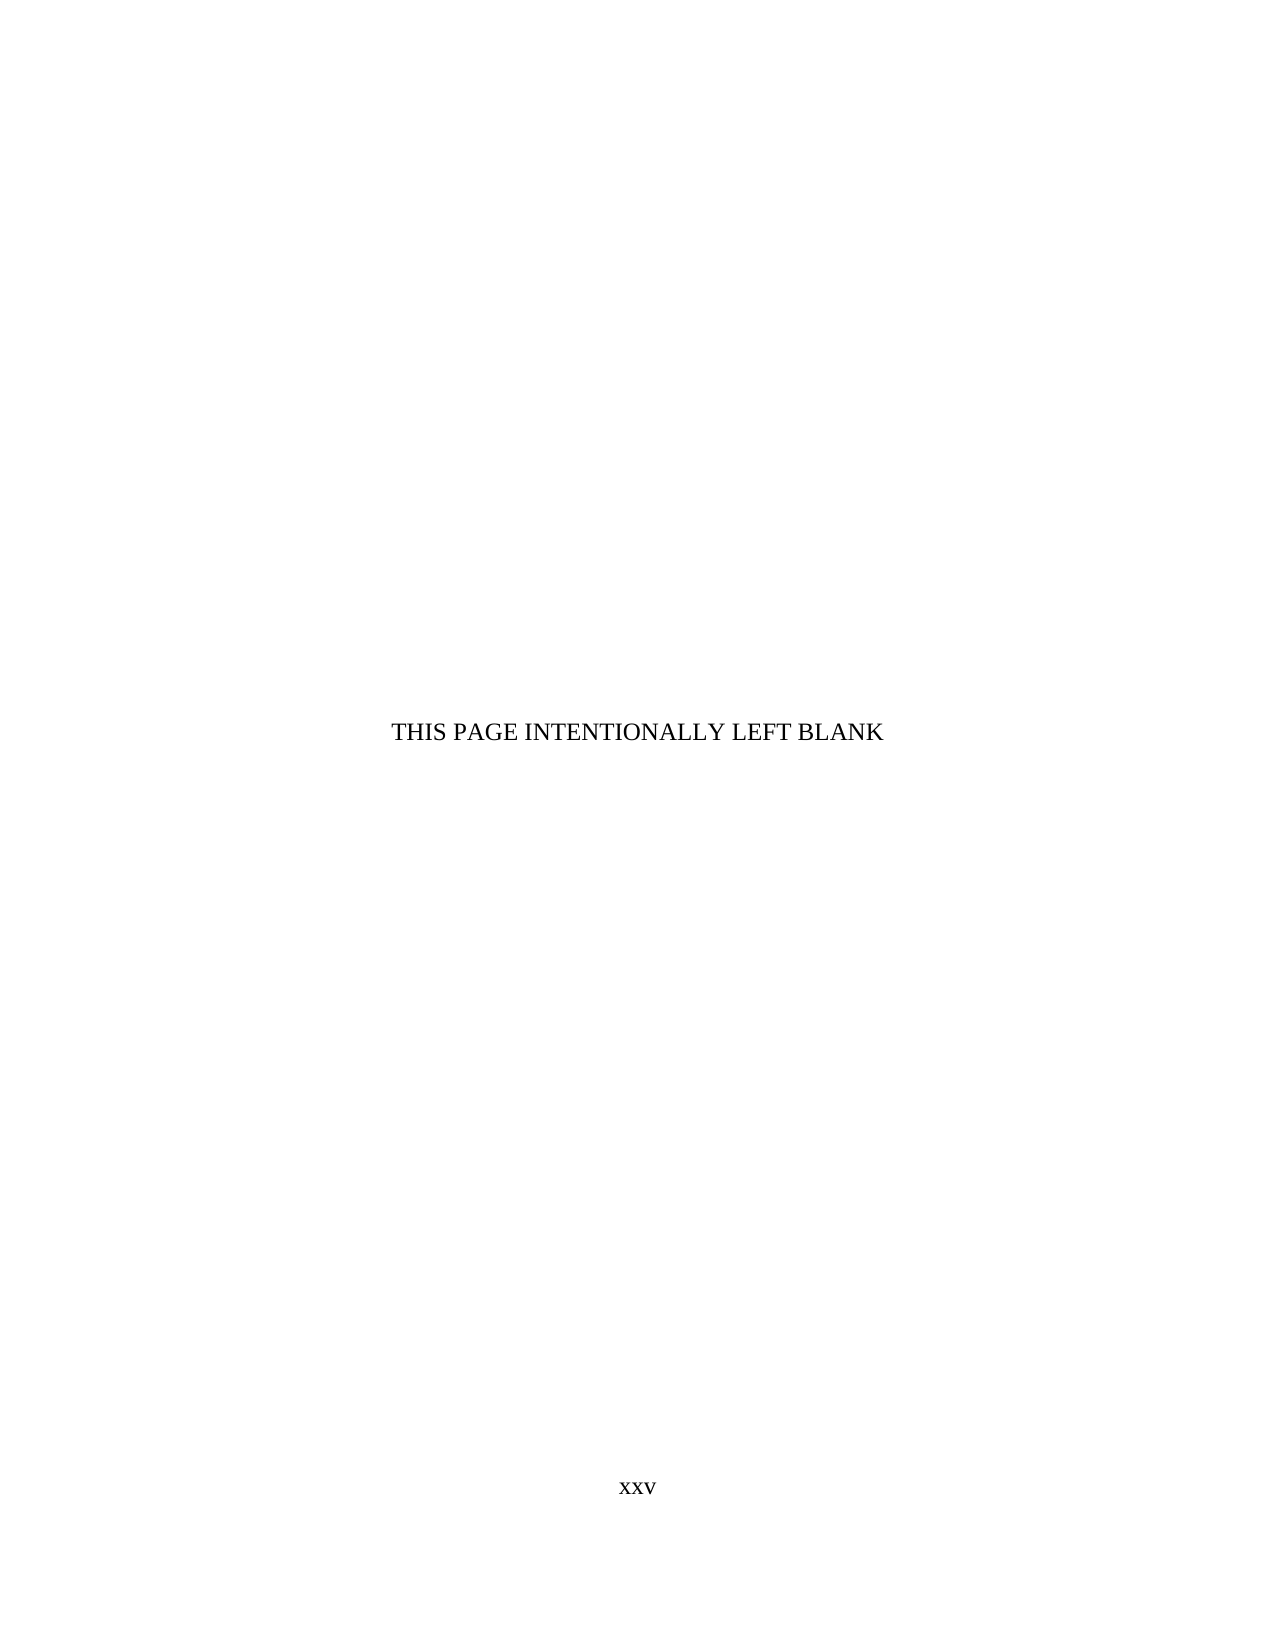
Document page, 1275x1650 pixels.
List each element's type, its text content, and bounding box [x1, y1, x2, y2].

text THIS PAGE INTENTIONALLY LEFT BLANK [187, 150, 1087, 887]
